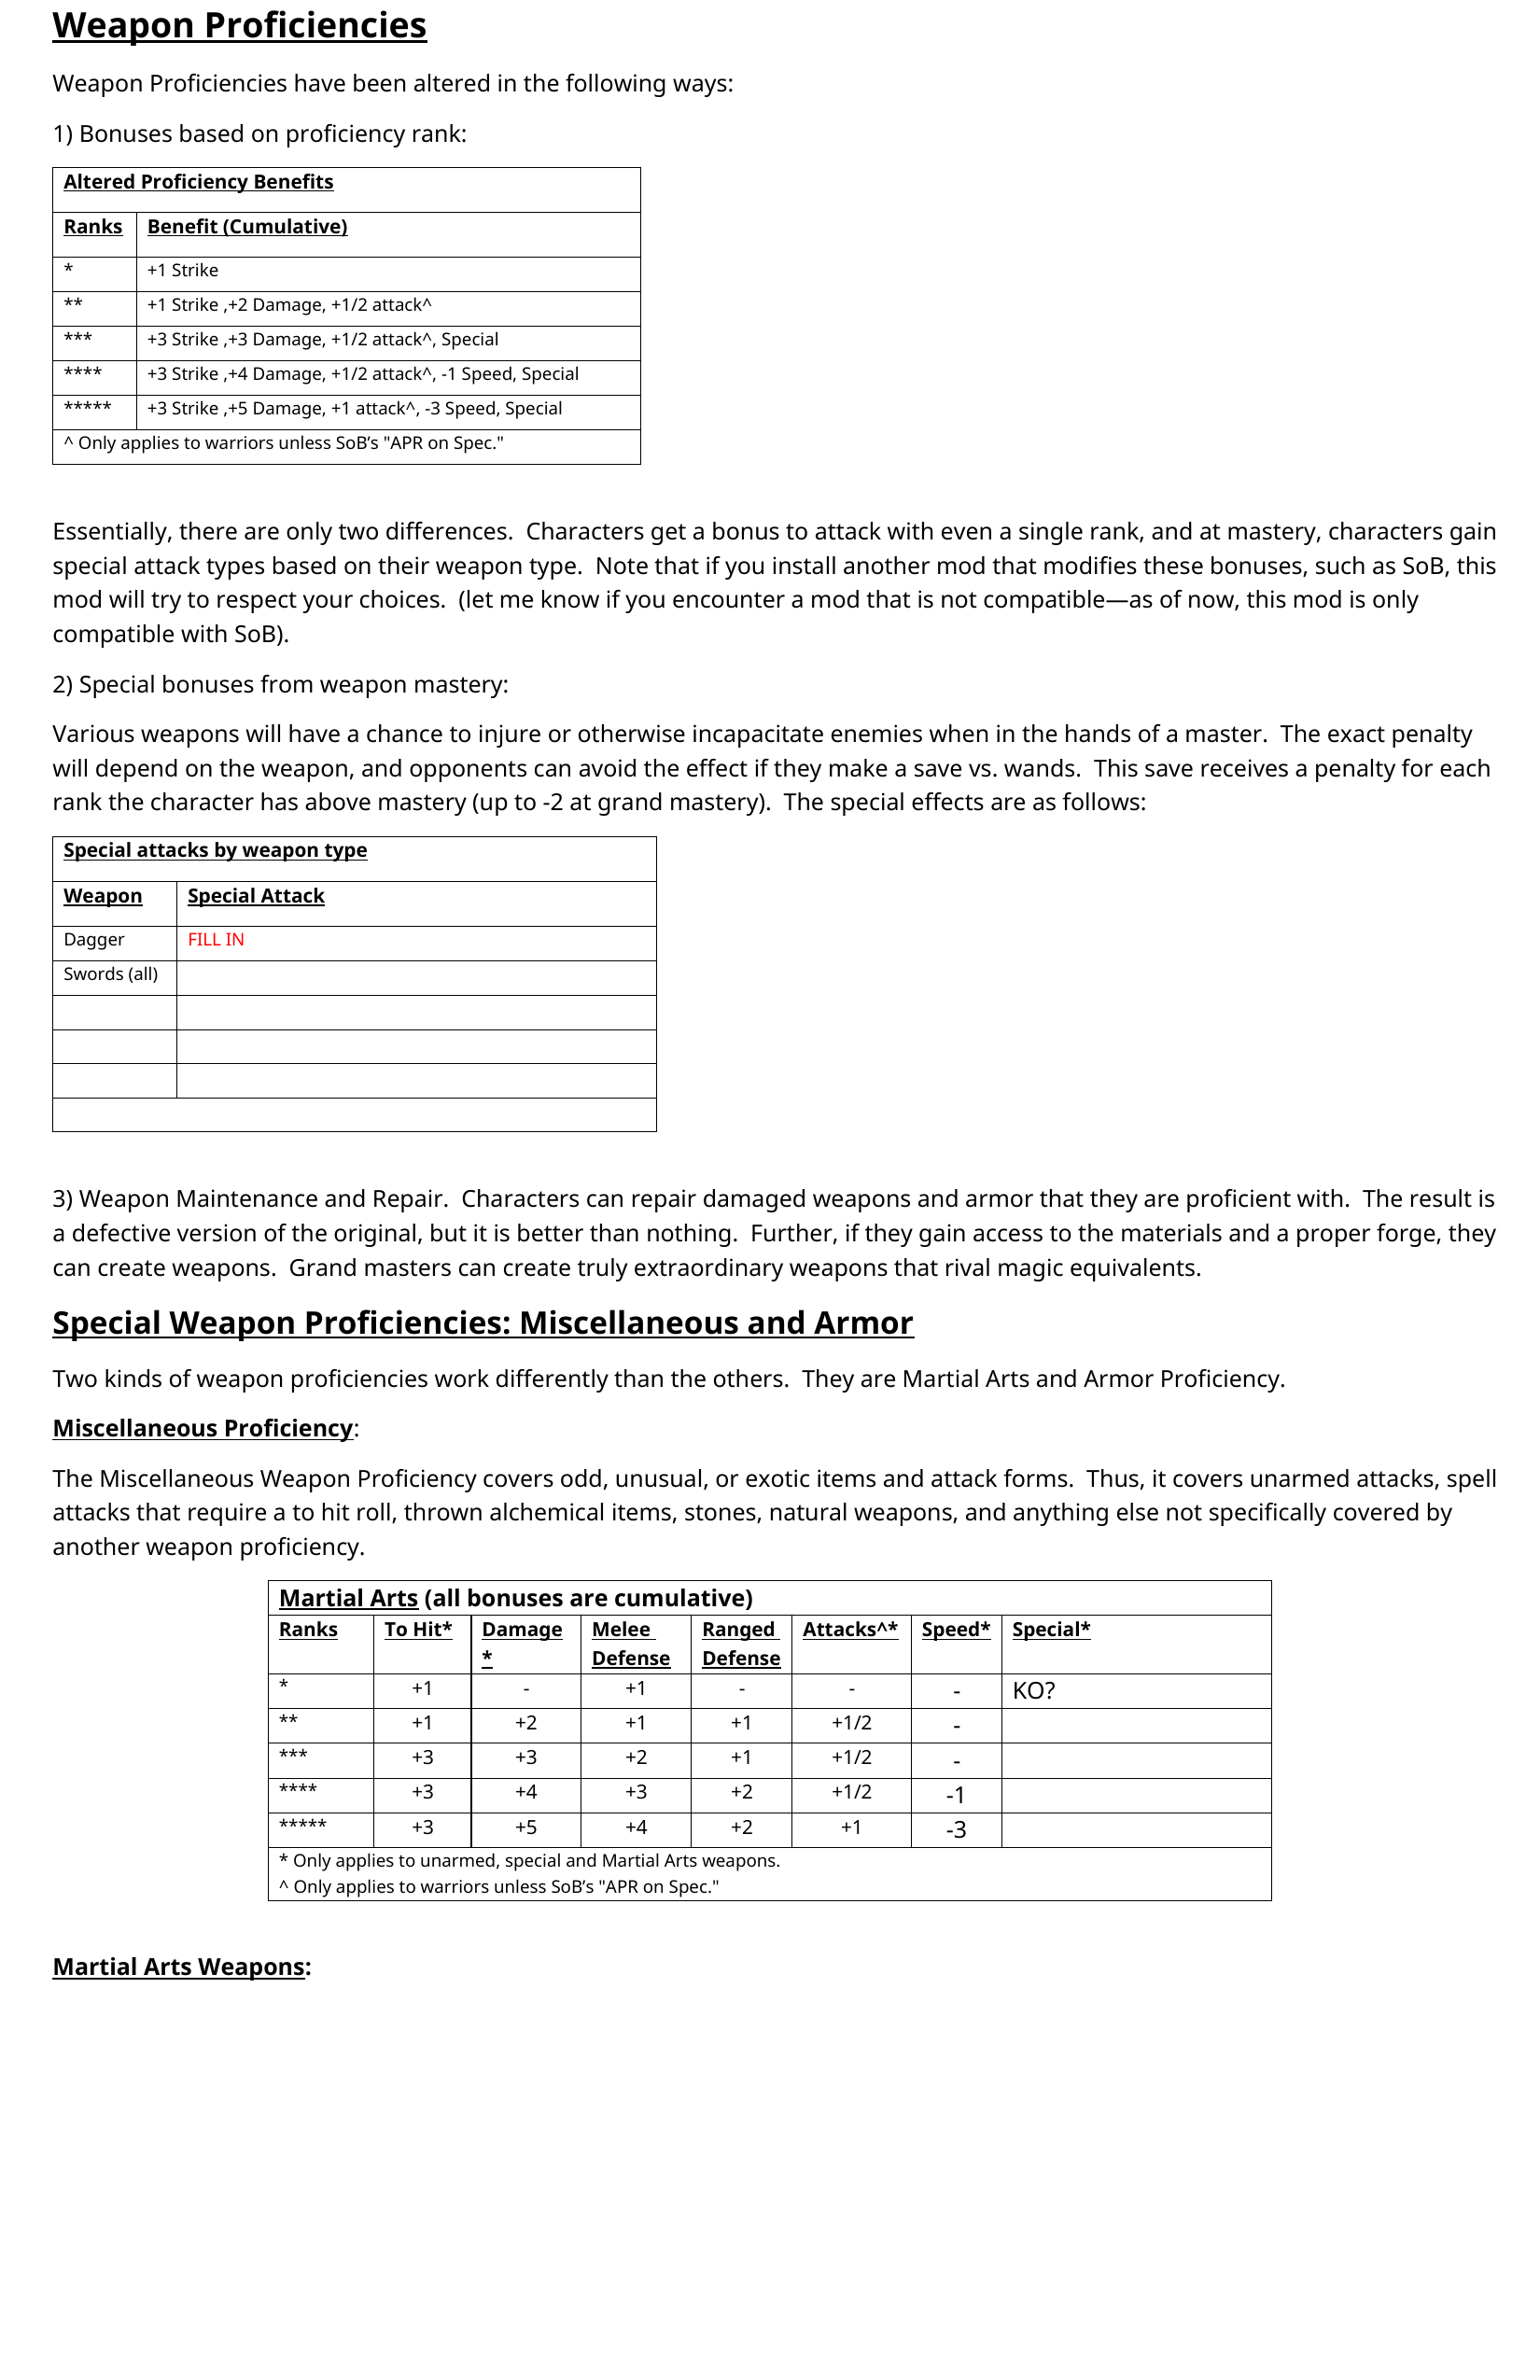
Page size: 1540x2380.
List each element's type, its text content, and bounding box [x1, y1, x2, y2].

table_cell [1002, 1709, 1271, 1743]
table_cell **** [269, 1779, 373, 1813]
table_cell *** [269, 1743, 373, 1777]
table_cell KO? [1002, 1674, 1271, 1708]
table_cell -1 [912, 1779, 1001, 1813]
table_cell +1/2 [792, 1709, 911, 1743]
table_cell +3 [374, 1779, 470, 1813]
table_cell [177, 961, 656, 995]
table_cell Speed* [912, 1616, 1001, 1673]
table_cell +1 [374, 1709, 470, 1743]
table_cell [1002, 1779, 1271, 1813]
table_cell +4 [472, 1779, 581, 1813]
text Essentially, there are only two differences. Characters get a bonus to attack with even a single rank, and at mastery, characters gain special attack types based on their weapon type. Note that if you install another mod that modifies these bonuses, such as SoB, this mod will try to respect your choices. (let me know if you encounter a mod that is not compatible—as of now, this mod is only compatible with SoB). [52, 514, 1514, 650]
table_cell - [912, 1674, 1001, 1708]
table_cell - [912, 1709, 1001, 1743]
table_cell +3 [374, 1813, 470, 1847]
table_cell +1 [792, 1813, 911, 1847]
text The Miscellaneous Weapon Proficiency covers odd, unusual, or exotic items and attack forms. Thus, it covers unarmed attacks, spell attacks that require a to hit roll, thrown alchemical items, stones, natural weapons, and anything else not specifically covered by another weapon proficiency. [52, 1462, 1514, 1562]
table_cell Swords (all) [53, 961, 176, 995]
table_cell ** [269, 1709, 373, 1743]
table_header Martial Arts (all bonuses are cumulative) [269, 1581, 1271, 1615]
text Various weapons will have a chance to injure or otherwise incapacitate enemies when in the hands of a master. The exact penalty will depend on the weapon, and opponents can avoid the effect if they make a save vs. wands. This save receives a penalty for each rank the character has above mastery (up to -2 at grand mastery). The special effects are as follows: [52, 718, 1514, 818]
table_cell [1002, 1813, 1271, 1847]
table_cell Ranged Defense [692, 1616, 791, 1673]
table_cell Damage* [472, 1616, 581, 1673]
table_cell [1002, 1743, 1271, 1777]
text Special Weapon Proficiencies: Miscellaneous and Armor [52, 1301, 1514, 1343]
text 3) Weapon Maintenance and Repair. Characters can repair damaged weapons and armor that they are proficient with. The result is a defective version of the original, but it is better than nothing. Further, if they gain access to the materials and a proper forge, they can create weapons. Grand masters can create truly extraordinary weapons that rival magic equivalents. [52, 1183, 1514, 1282]
table_cell +4 [581, 1813, 691, 1847]
table_cell ***** [269, 1813, 373, 1847]
table_cell Benefit (Cumulative) [137, 213, 640, 257]
table_cell +3 Strike ,+5 Damage, +1 attack^, -3 Speed, Special [137, 396, 640, 429]
table_cell - [912, 1743, 1001, 1777]
table_cell +3 Strike ,+4 Damage, +1/2 attack^, -1 Speed, Special [137, 361, 640, 395]
table_cell Ranks [269, 1616, 373, 1673]
table_cell +2 [581, 1743, 691, 1777]
table_cell +2 [472, 1709, 581, 1743]
table_cell +2 [692, 1813, 791, 1847]
text Martial Arts Weapons: [52, 1951, 1514, 1982]
table_cell +5 [472, 1813, 581, 1847]
table_cell * Only applies to unarmed, special and Martial Arts weapons. ^ Only applies to warriors unless SoB’s "APR on Spec." [269, 1848, 1271, 1900]
table_cell Weapon [53, 882, 176, 926]
table_cell +1/2 [792, 1743, 911, 1777]
table_cell +2 [692, 1779, 791, 1813]
table_header Special attacks by weapon type [53, 837, 656, 881]
text Two kinds of weapon proficiencies work differently than the others. They are Martial Arts and Armor Proficiency. [52, 1362, 1514, 1393]
table_cell +1 [581, 1674, 691, 1708]
table_cell +1 Strike ,+2 Damage, +1/2 attack^ [137, 292, 640, 326]
table_cell - [472, 1674, 581, 1708]
text Weapon Proficiencies have been altered in the following ways: [52, 67, 1514, 99]
table_cell - [792, 1674, 911, 1708]
table_cell ***** [53, 396, 136, 429]
table_cell -3 [912, 1813, 1001, 1847]
table_cell ** [53, 292, 136, 326]
table_cell [53, 1064, 176, 1098]
table_cell [53, 996, 176, 1029]
table_cell FILL IN [177, 927, 656, 960]
table_cell [177, 1064, 656, 1098]
table_cell +3 [374, 1743, 470, 1777]
table_cell +1 Strike [137, 258, 640, 291]
table_cell ^ Only applies to warriors unless SoB’s "APR on Spec." [53, 430, 640, 464]
table_cell Special Attack [177, 882, 656, 926]
table_cell Ranks [53, 213, 136, 257]
text 1) Bonuses based on proficiency rank: [52, 117, 1514, 148]
table_cell Attacks^* [792, 1616, 911, 1673]
table_cell +1 [692, 1709, 791, 1743]
table_cell +1 [692, 1743, 791, 1777]
table_cell +3 [472, 1743, 581, 1777]
table_cell [53, 1030, 176, 1063]
table_cell Melee Defense [581, 1616, 691, 1673]
table_cell To Hit* [374, 1616, 470, 1673]
table_cell +1 [581, 1709, 691, 1743]
table_cell * [269, 1674, 373, 1708]
table_cell +1 [374, 1674, 470, 1708]
table_cell +1/2 [792, 1779, 911, 1813]
text Miscellaneous Proficiency: [52, 1412, 1514, 1444]
text 2) Special bonuses from weapon mastery: [52, 667, 1514, 699]
table_header Altered Proficiency Benefits [53, 168, 640, 212]
table_cell [53, 1099, 656, 1131]
table_cell **** [53, 361, 136, 395]
table_cell - [692, 1674, 791, 1708]
table_cell +3 Strike ,+3 Damage, +1/2 attack^, Special [137, 327, 640, 360]
table_cell Special* [1002, 1616, 1271, 1673]
text Weapon Proficiencies [52, 0, 1514, 48]
table_cell Dagger [53, 927, 176, 960]
table_cell +3 [581, 1779, 691, 1813]
table_cell [177, 996, 656, 1029]
table_cell * [53, 258, 136, 291]
table_cell *** [53, 327, 136, 360]
table_cell [177, 1030, 656, 1063]
